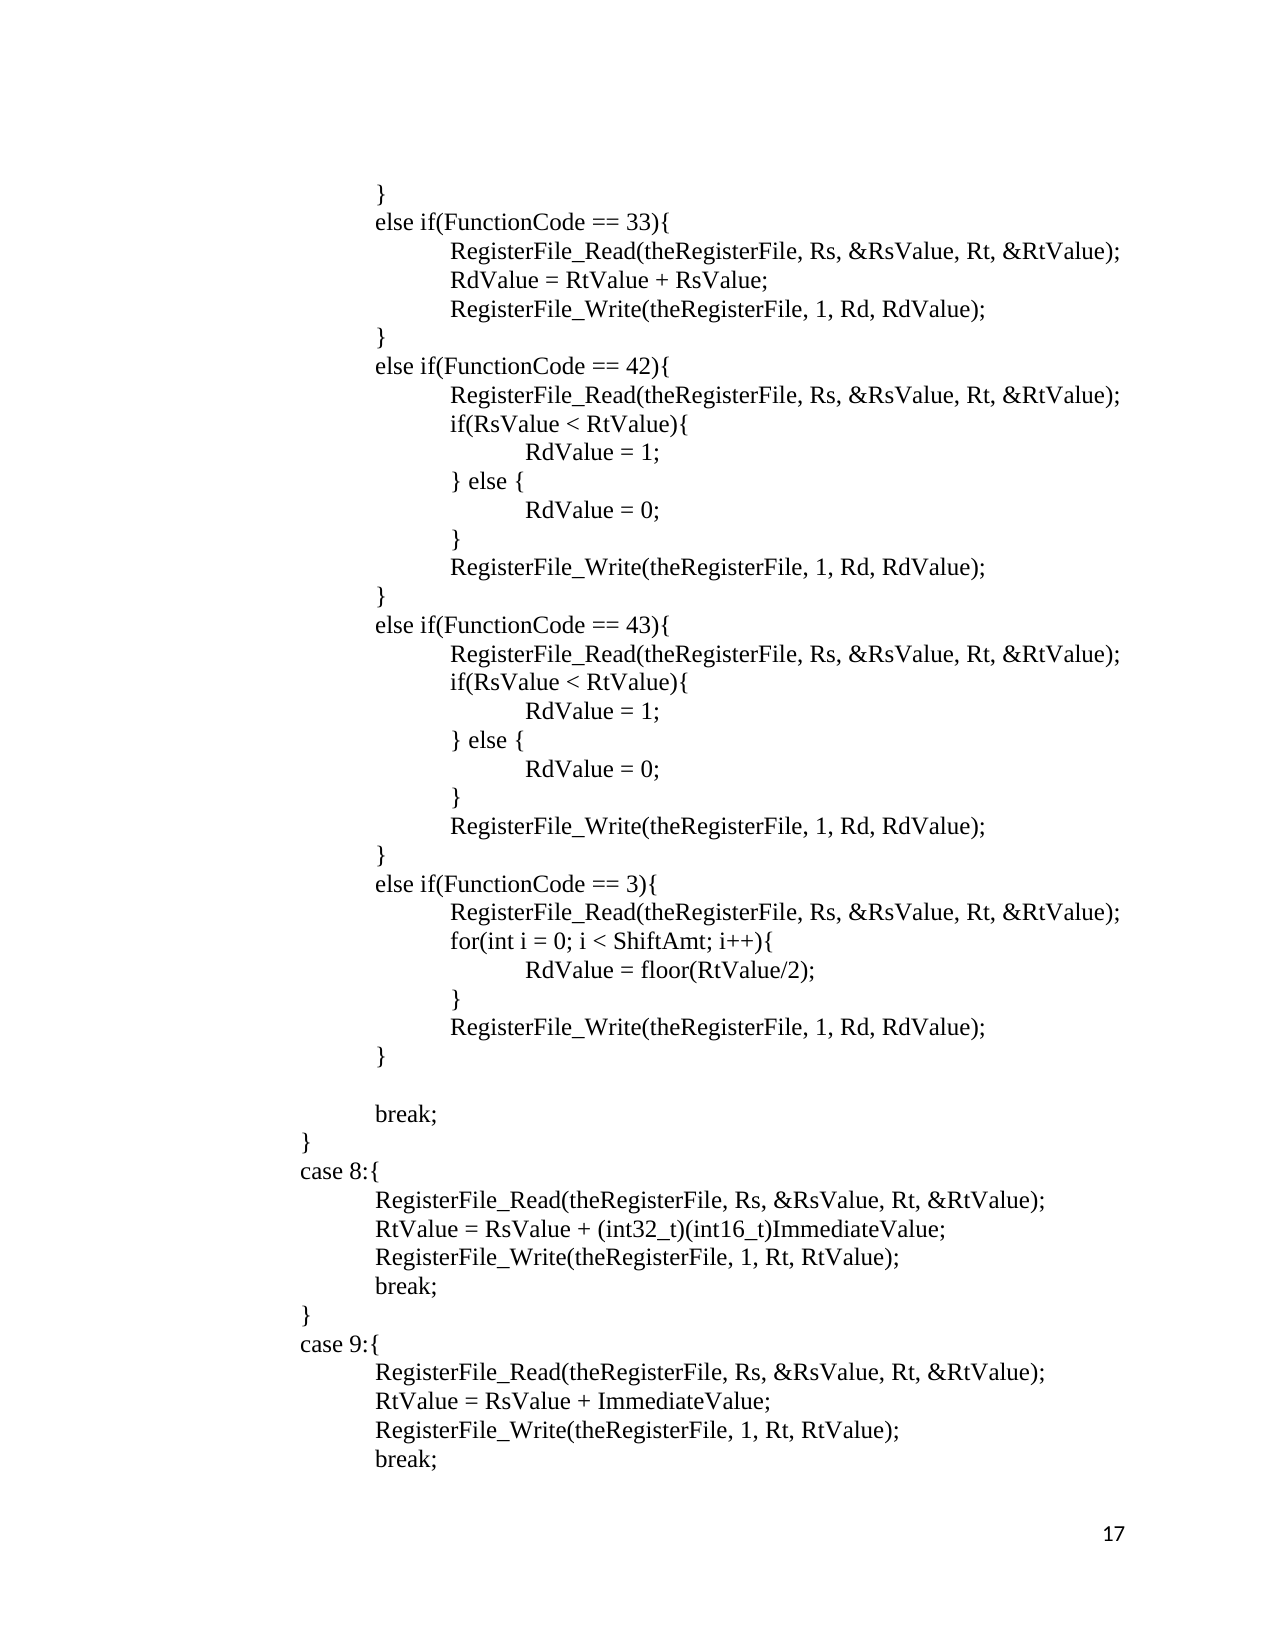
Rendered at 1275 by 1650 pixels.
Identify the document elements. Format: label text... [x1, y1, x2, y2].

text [150, 1357, 1125, 1386]
text RegisterFile_Write(theRegisterFile, 1, Rd, RdValue); [150, 1012, 1125, 1041]
text else if(FunctionCode == 33){ [150, 207, 1125, 236]
text } [150, 840, 1125, 869]
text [150, 236, 1125, 265]
text break; [150, 1099, 1125, 1127]
text RtValue = RsValue + ImmediateValue; [150, 1386, 1125, 1415]
text else if(FunctionCode == 42){ [150, 351, 1125, 380]
text RdValue = RtValue + RsValue; [150, 265, 1125, 294]
text for(int i = 0; i < ShiftAmt; i++){ [150, 926, 1125, 955]
text } [150, 322, 1125, 351]
text RegisterFile_Read(theRegisterFile, Rs, &RsValue, Rt, &RtValue); [150, 380, 1125, 409]
text } [150, 581, 1125, 610]
text RdValue = floor(RtValue/2); [150, 955, 1125, 984]
text } [150, 782, 1125, 811]
text } [150, 1127, 1125, 1156]
text RegisterFile_Read(theRegisterFile, Rs, &RsValue, Rt, &RtValue); [150, 897, 1125, 926]
text else if(FunctionCode == 3){ [150, 869, 1125, 897]
text } [150, 984, 1125, 1012]
text } [150, 524, 1125, 552]
text case 9:{ [150, 1329, 1125, 1357]
text RegisterFile_Write(theRegisterFile, 1, Rd, RdValue); [150, 552, 1125, 581]
text } [150, 179, 1125, 207]
text } [150, 1300, 1125, 1329]
text RtValue = RsValue + (int32_t)(int16_t)ImmediateValue; [150, 1214, 1125, 1242]
text break; [150, 1444, 1125, 1472]
text RegisterFile_Read(theRegisterFile, Rs, &RsValue, Rt, &RtValue); [150, 1185, 1125, 1214]
text break; [150, 1271, 1125, 1300]
text RegisterFile_Write(theRegisterFile, 1, Rt, RtValue); [150, 1242, 1125, 1271]
text RdValue = 0; [150, 495, 1125, 524]
text } else { [150, 725, 1125, 754]
text if(RsValue < RtValue){ [150, 409, 1125, 437]
text RegisterFile_Write(theRegisterFile, 1, Rt, RtValue); [150, 1415, 1125, 1444]
text if(RsValue < RtValue){ [150, 667, 1125, 696]
text case 8:{ [150, 1156, 1125, 1185]
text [150, 294, 1125, 322]
text RdValue = 1; [150, 696, 1125, 725]
text RegisterFile_Read(theRegisterFile, Rs, &RsValue, Rt, &RtValue); [150, 639, 1125, 667]
text RdValue = 1; [150, 437, 1125, 466]
text else if(FunctionCode == 43){ [150, 610, 1125, 639]
text } [150, 1041, 1125, 1070]
text } else { [150, 466, 1125, 495]
text RdValue = 0; [150, 754, 1125, 782]
text RegisterFile_Write(theRegisterFile, 1, Rd, RdValue); [150, 811, 1125, 840]
